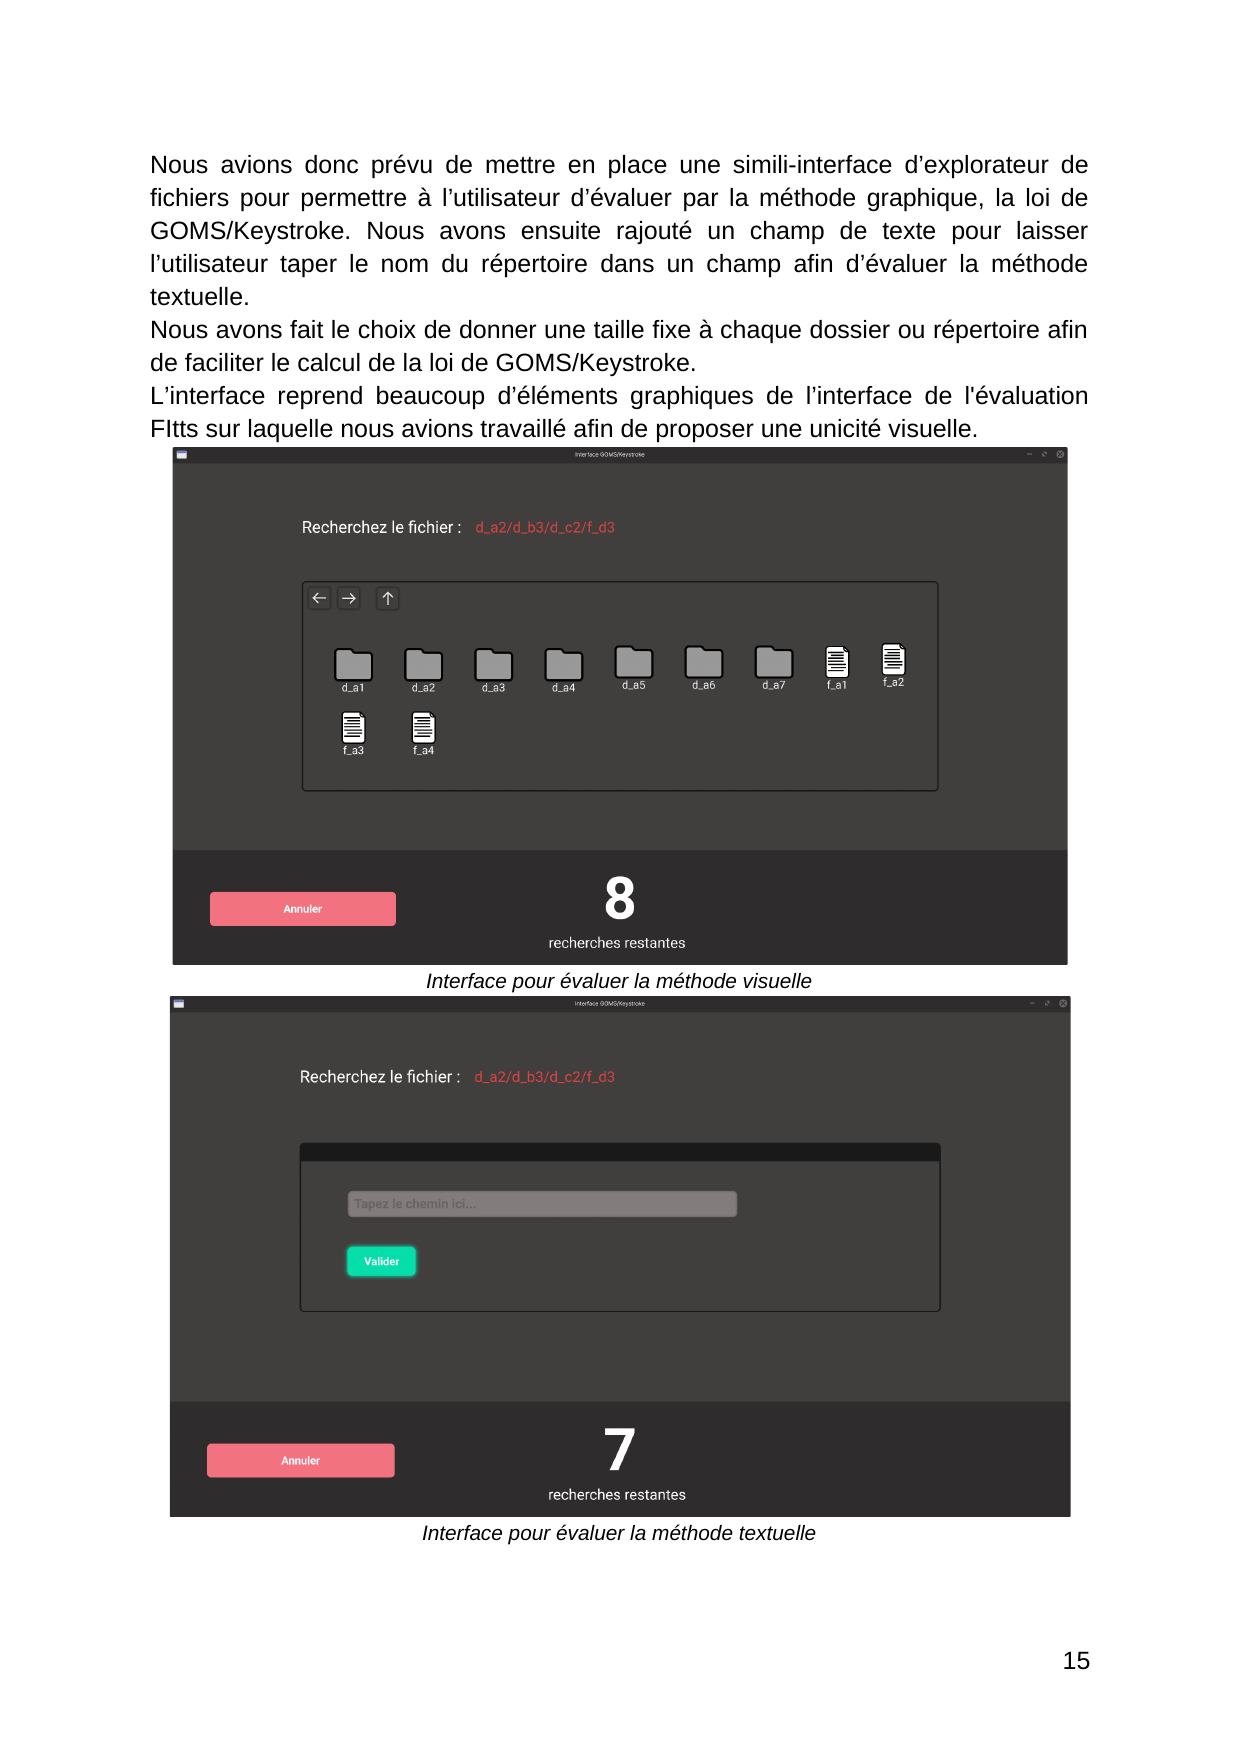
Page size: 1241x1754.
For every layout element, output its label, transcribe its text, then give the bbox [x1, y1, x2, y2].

text Nous avions donc prévu de mettre en place une simili-interface d’explorateur de fichiers pour permettre à l’utilisateur d’évaluer par la méthode graphique, la loi de GOMS/Keystroke. Nous avons ensuite rajouté un champ de texte pour laisser l’utilisateur taper le nom du répertoire dans un champ afin d’évaluer la méthode textuelle. [150, 150, 1090, 311]
text Interface pour évaluer la méthode visuelle [150, 969, 1090, 993]
text Interface pour évaluer la méthode textuelle [150, 1521, 1090, 1545]
picture [172, 447, 1068, 965]
text L’interface reprend beaucoup d’éléments graphiques de l’interface de l'évaluation FItts sur laquelle nous avions travaillé afin de proposer une unicité visuelle. [150, 381, 1090, 443]
picture [169, 996, 1071, 1517]
text Nous avons fait le choix de donner une taille fixe à chaque dossier ou répertoire afin de faciliter le calcul de la loi de GOMS/Keystroke. [150, 315, 1090, 377]
